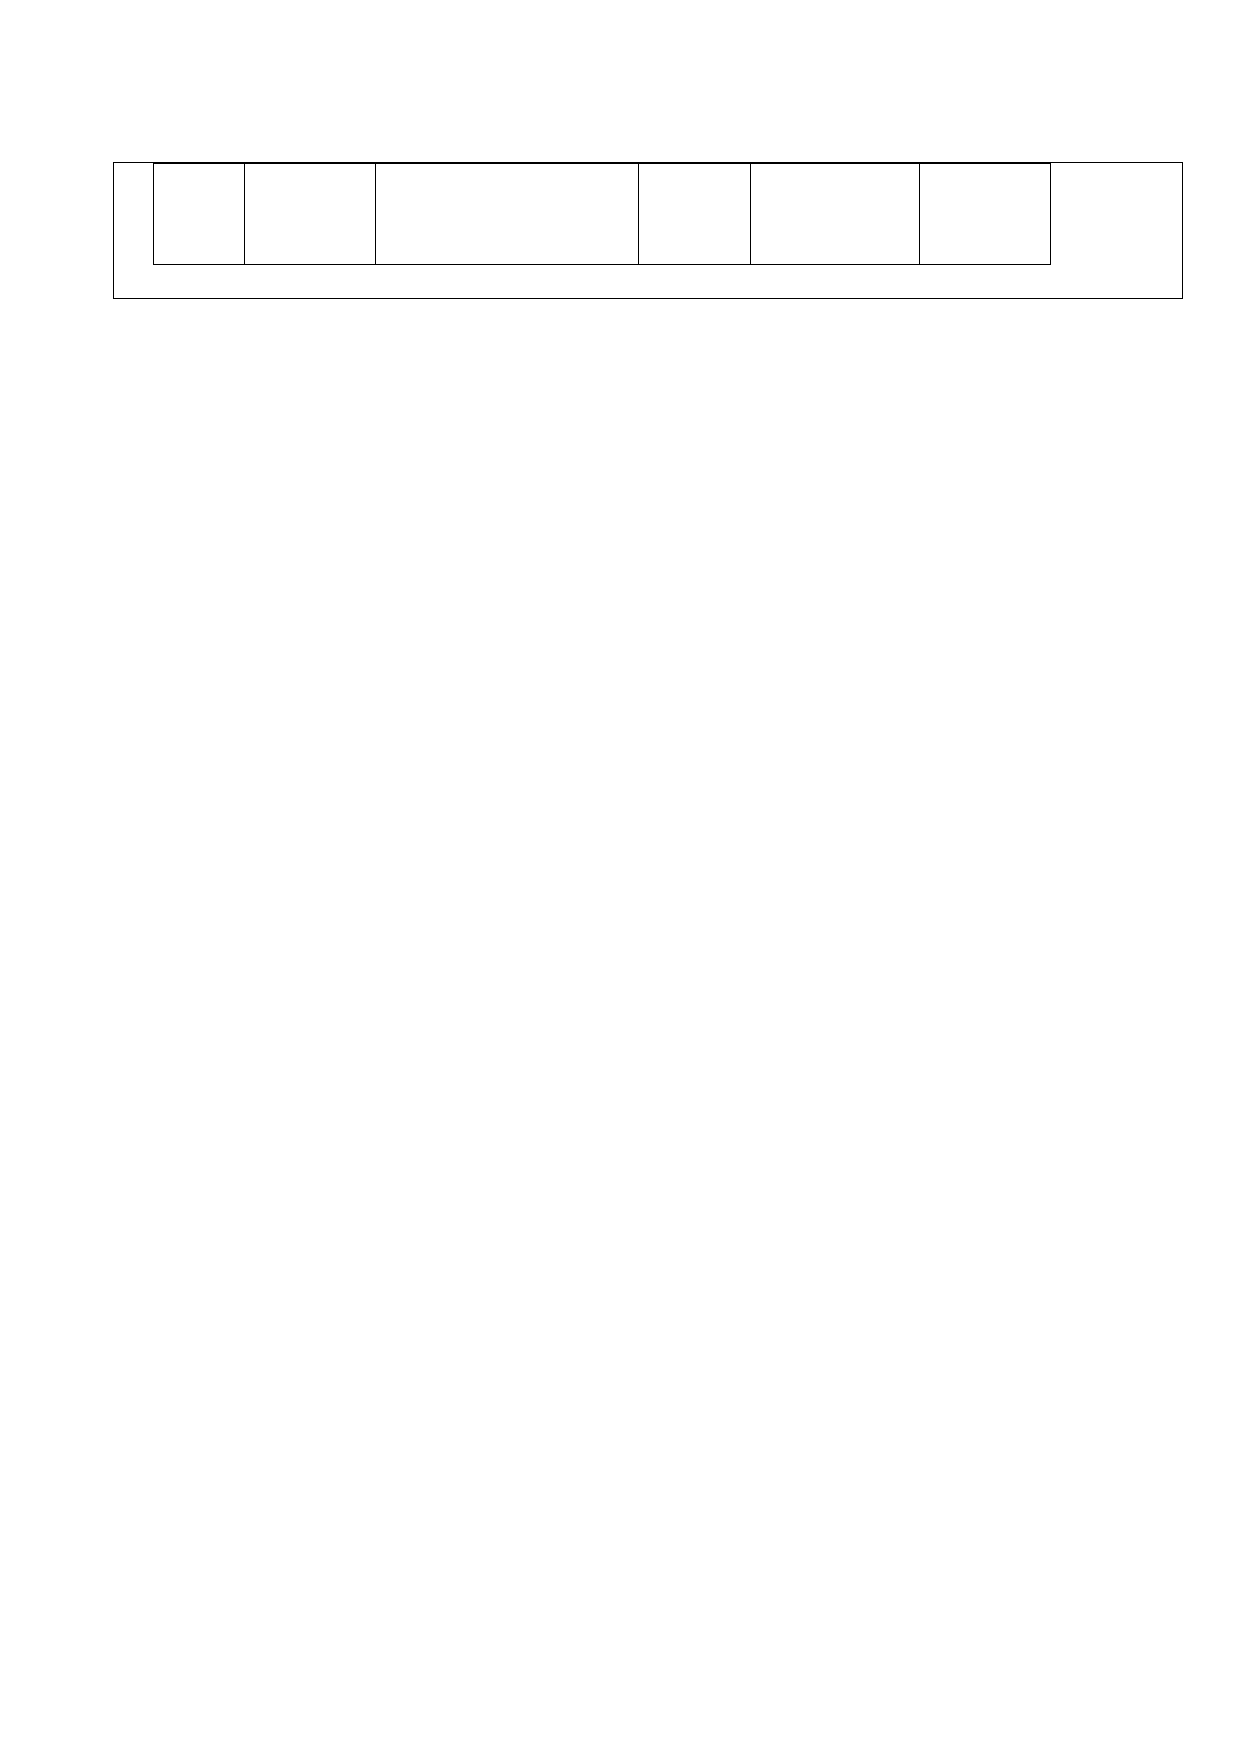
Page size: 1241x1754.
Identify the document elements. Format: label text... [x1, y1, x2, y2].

table_cell 成绩评定： [114, 163, 1182, 298]
